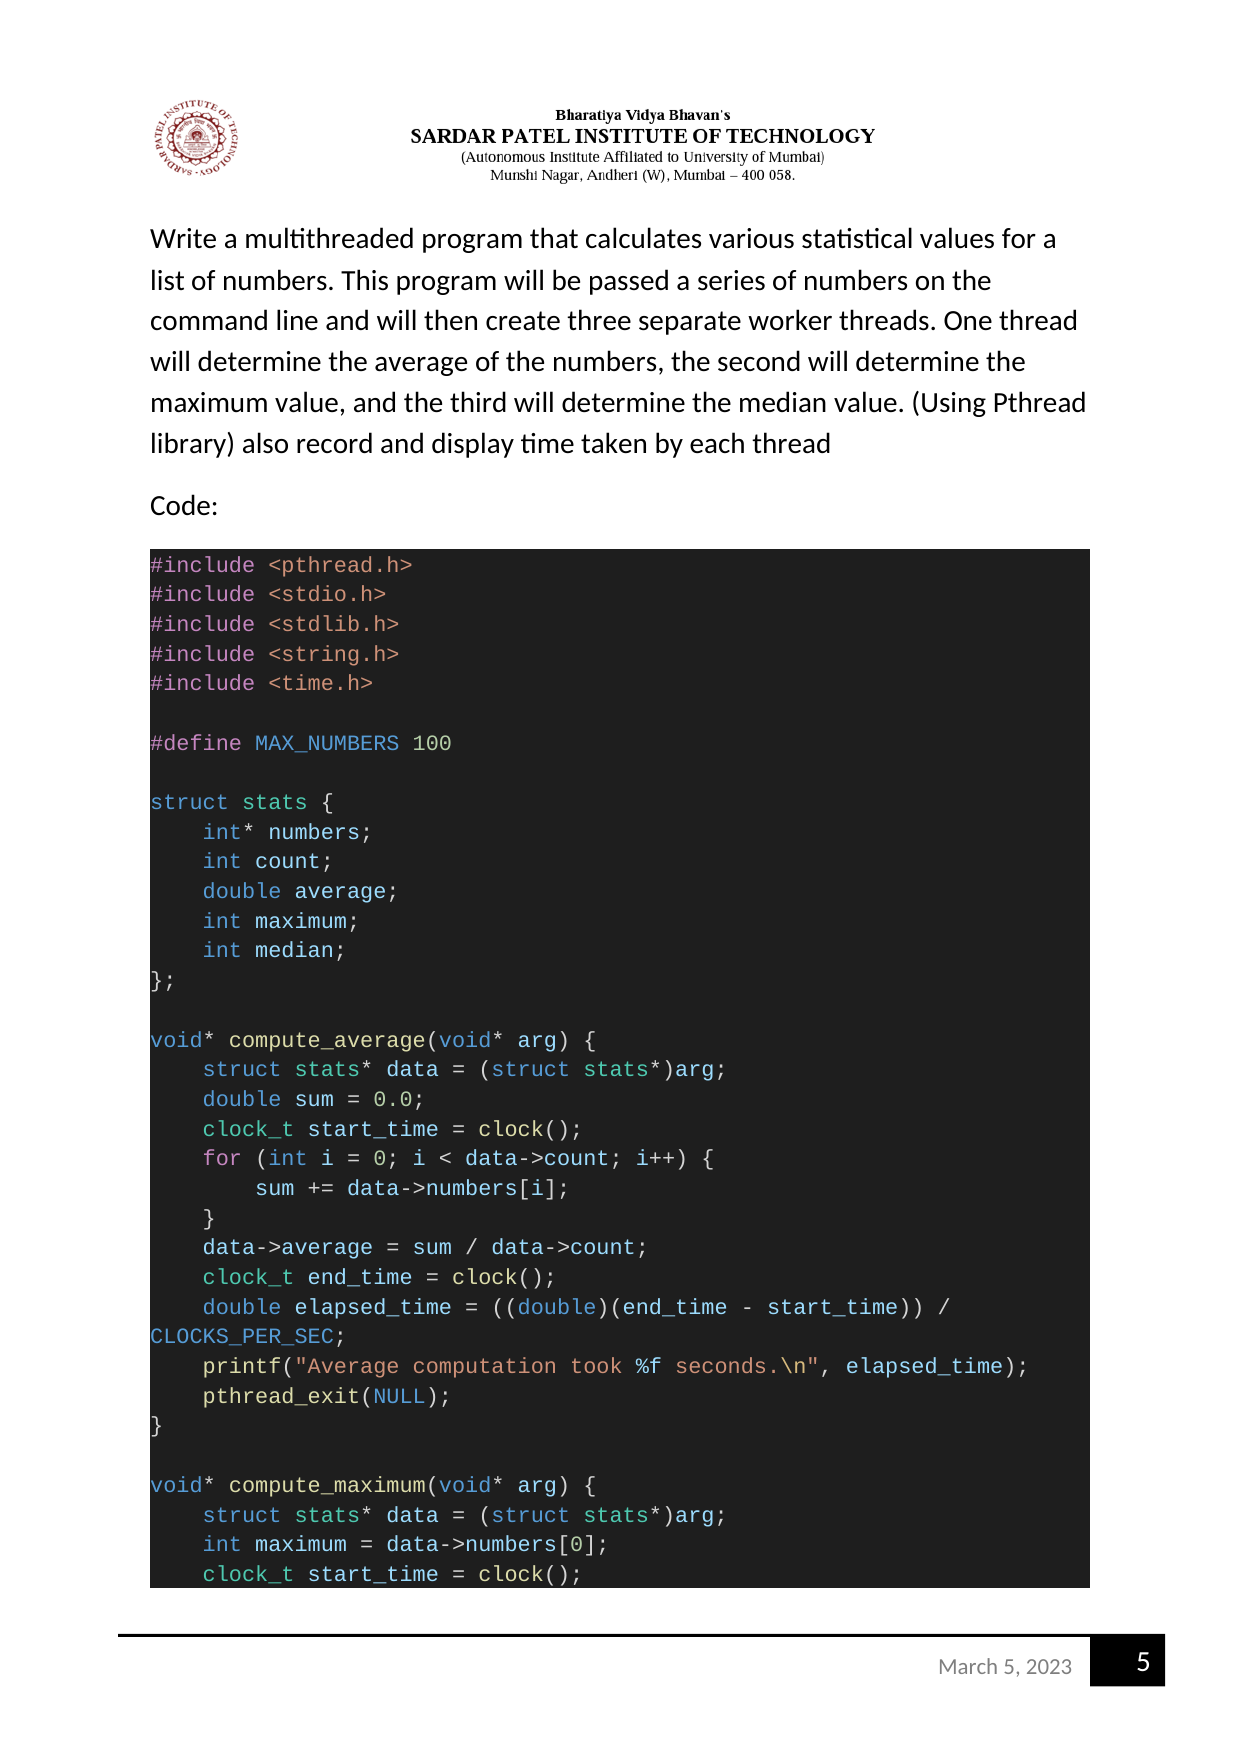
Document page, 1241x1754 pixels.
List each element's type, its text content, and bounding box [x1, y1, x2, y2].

text }; [150, 964, 1090, 994]
text void* compute_average(void* arg) { [150, 1024, 1090, 1053]
text } [150, 1202, 1090, 1232]
text double average; [150, 875, 1090, 905]
text int median; [150, 935, 1090, 964]
text clock_t start_time = clock(); [150, 1113, 1090, 1143]
text void* compute_maximum(void* arg) { [150, 1469, 1090, 1499]
text #include <stdlib.h> [150, 608, 1090, 638]
text int* numbers; [150, 816, 1090, 846]
text } [150, 1410, 1090, 1439]
text #include <pthread.h> [150, 549, 1090, 578]
text double elapsed_time = ((double)(end_time - start_time)) / CLOCKS_PER_SEC; [150, 1291, 1090, 1350]
text pthread_exit(NULL); [150, 1380, 1090, 1410]
text int count; [150, 846, 1090, 875]
text for (int i = 0; i < data->count; i++) { [150, 1143, 1090, 1172]
picture [150, 73, 1091, 193]
text #include <string.h> [150, 638, 1090, 668]
text printf("Average computation took %f seconds.\n", elapsed_time); [150, 1350, 1090, 1380]
text Code: [150, 487, 1090, 523]
text Write a multithreaded program that calculates various statistical values for a list of numbers. This program will be passed a series of numbers on the command line and will then create three separate worker threads. One thread will determine the average of the numbers, the second will determine the maximum value, and the third will determine the median value. (Using Pthread library) also record and display time taken by each thread [150, 221, 1090, 461]
text double sum = 0.0; [150, 1083, 1090, 1113]
text int maximum; [150, 905, 1090, 935]
text #define MAX_NUMBERS 100 [150, 727, 1090, 757]
text data->average = sum / data->count; [150, 1232, 1090, 1261]
text clock_t start_time = clock(); [150, 1558, 1090, 1588]
text struct stats* data = (struct stats*)arg; [150, 1499, 1090, 1528]
text int maximum = data->numbers[0]; [150, 1528, 1090, 1558]
text struct stats* data = (struct stats*)arg; [150, 1053, 1090, 1083]
text #include <stdio.h> [150, 578, 1090, 608]
text clock_t end_time = clock(); [150, 1261, 1090, 1291]
text sum += data->numbers[i]; [150, 1172, 1090, 1202]
text struct stats { [150, 786, 1090, 816]
text #include <time.h> [150, 668, 1090, 697]
